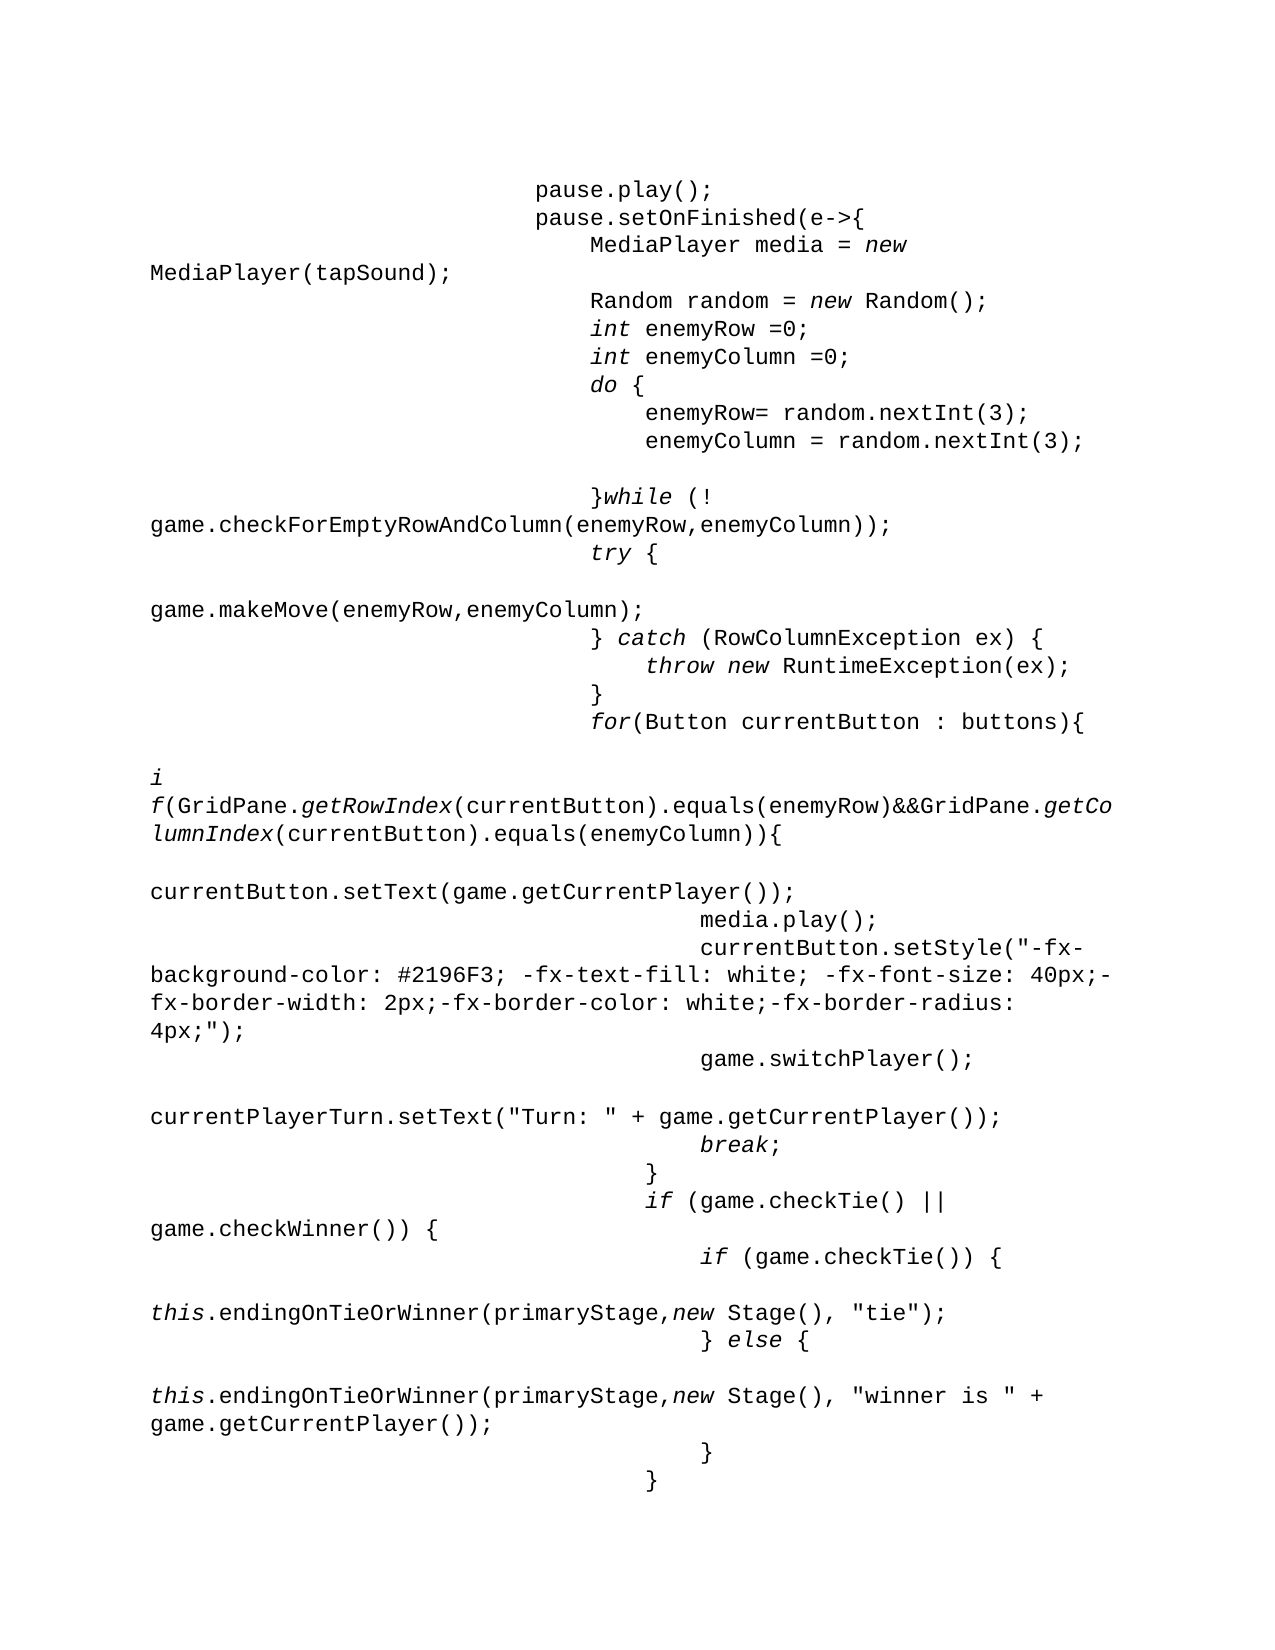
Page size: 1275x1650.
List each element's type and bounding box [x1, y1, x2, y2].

text [150, 150, 1125, 1494]
